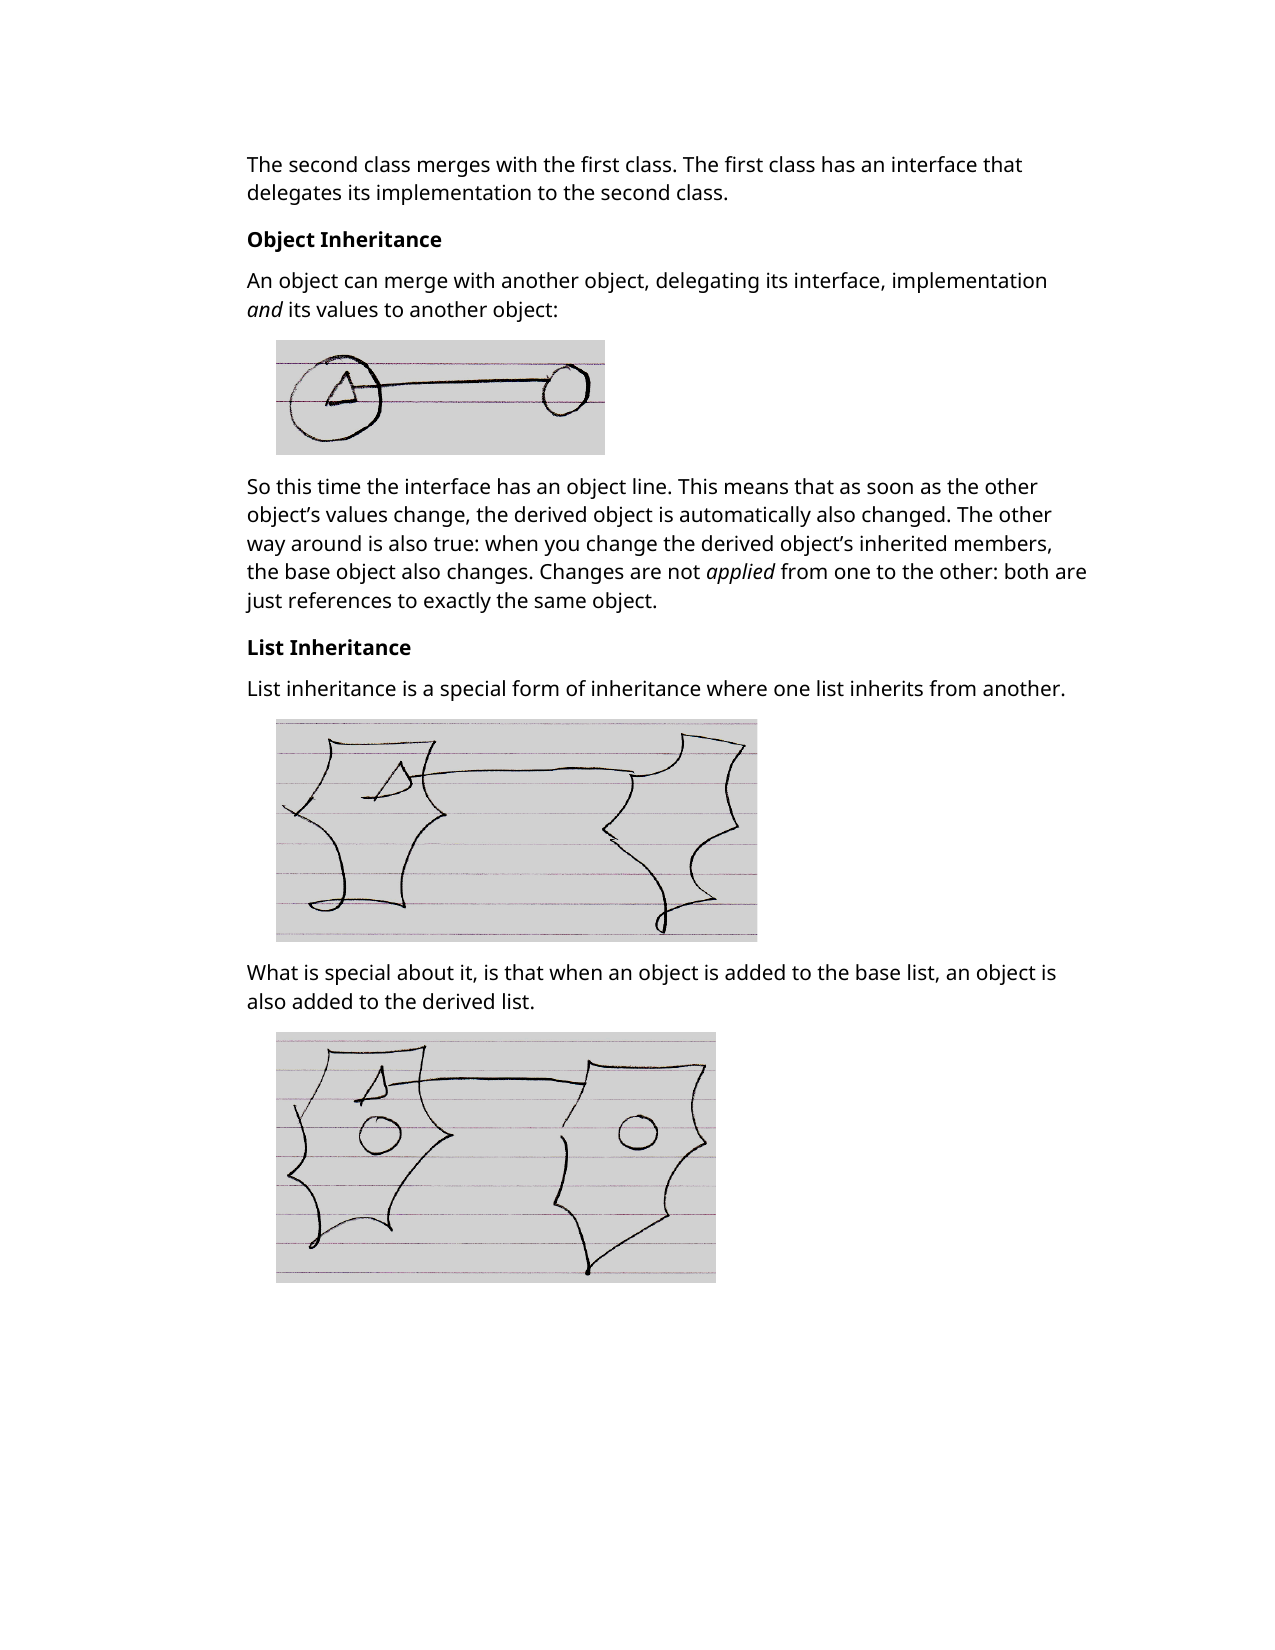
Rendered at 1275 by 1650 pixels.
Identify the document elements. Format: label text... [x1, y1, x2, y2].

subtitle Object Inheritance [247, 226, 1087, 254]
picture [276, 719, 758, 942]
text List inheritance is a special form of inheritance where one list inherits from another. [247, 674, 1087, 702]
text An object can merge with another object, delegating its interface, implementation and its values to another object: [247, 267, 1087, 323]
text So this time the interface has an object line. This means that as soon as the other object’s values change, the derived object is automatically also changed. The other way around is also true: when you change the derived object’s inherited members, the base object also changes. Changes are not applied from one to the other: both are just references to exactly the same object. [247, 472, 1087, 614]
text The second class merges with the first class. The first class has an interface that delegates its implementation to the second class. [247, 150, 1087, 207]
picture [276, 1032, 716, 1283]
text What is special about it, is that when an object is added to the base list, an object is also added to the derived list. [247, 958, 1087, 1015]
subtitle List Inheritance [247, 633, 1087, 661]
picture [276, 340, 605, 455]
